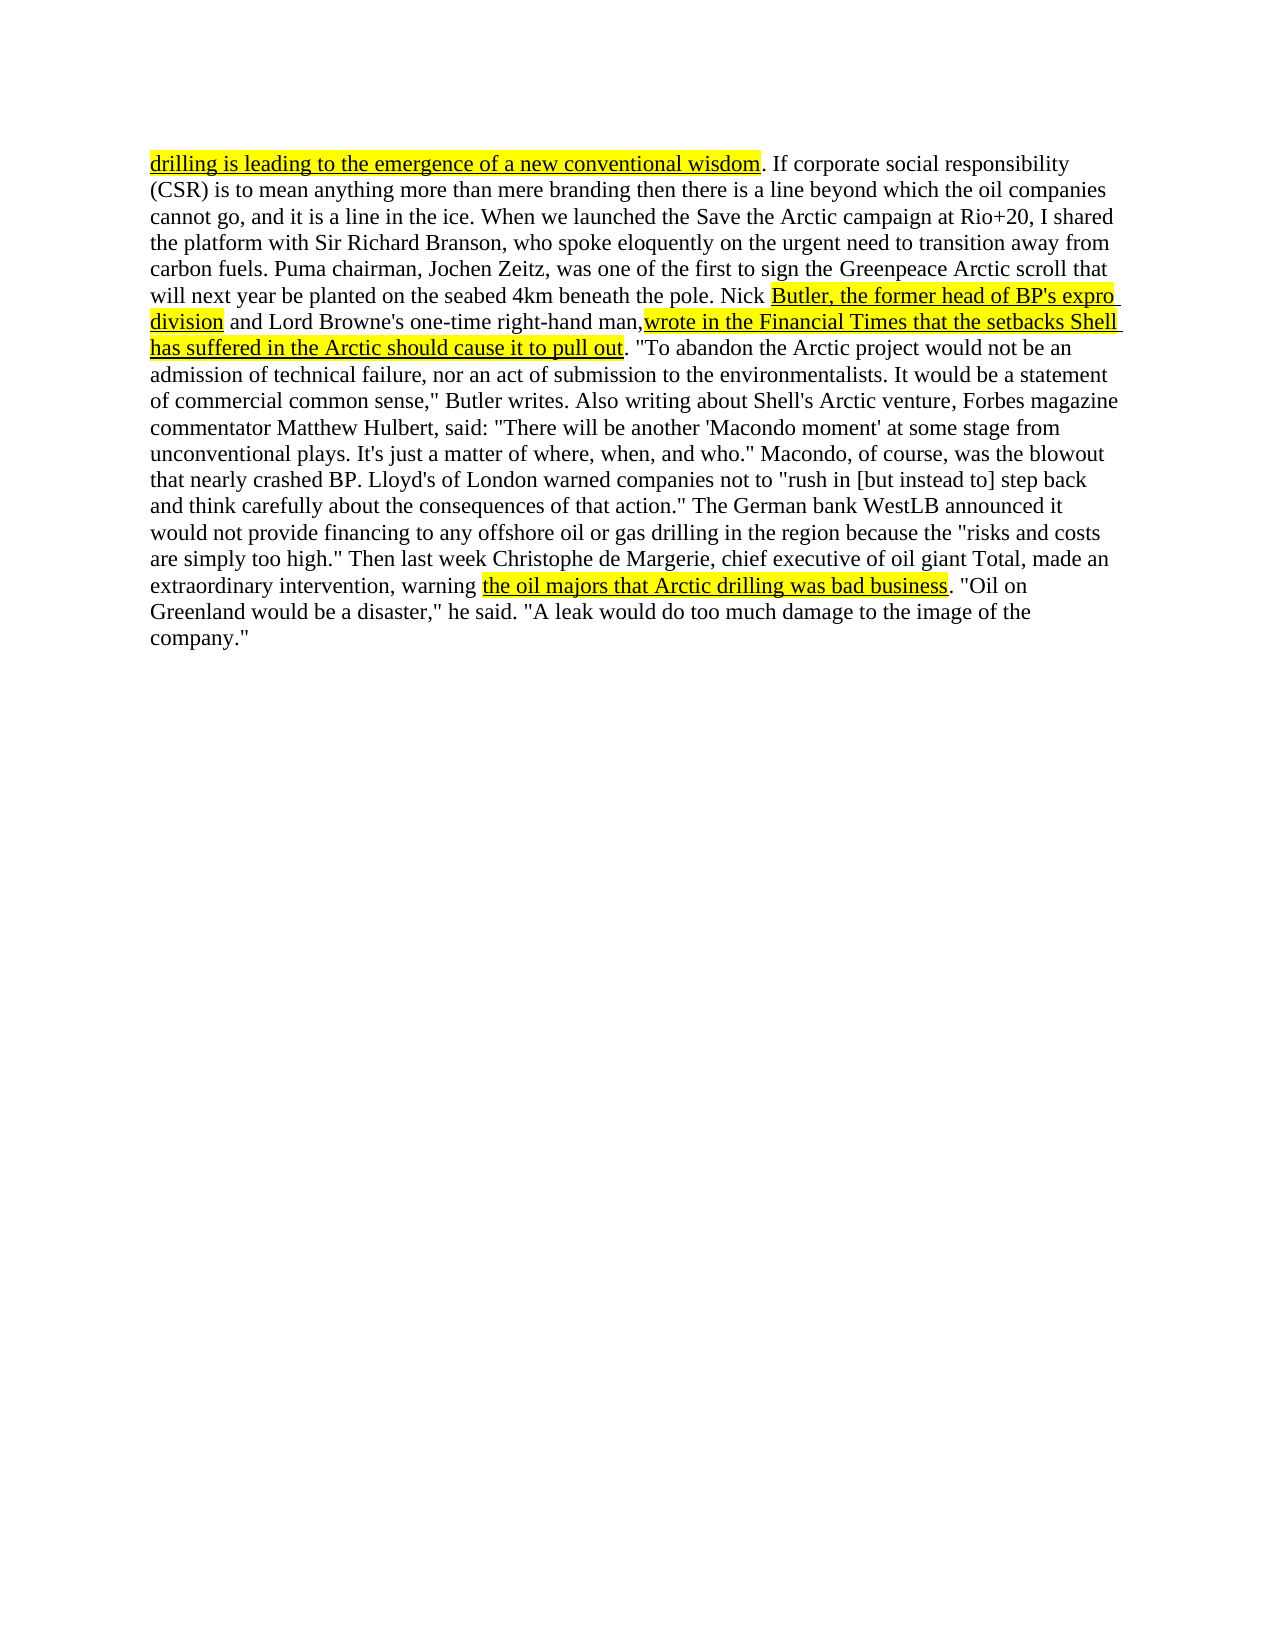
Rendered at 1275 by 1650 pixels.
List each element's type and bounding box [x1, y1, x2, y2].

text [150, 150, 1125, 651]
